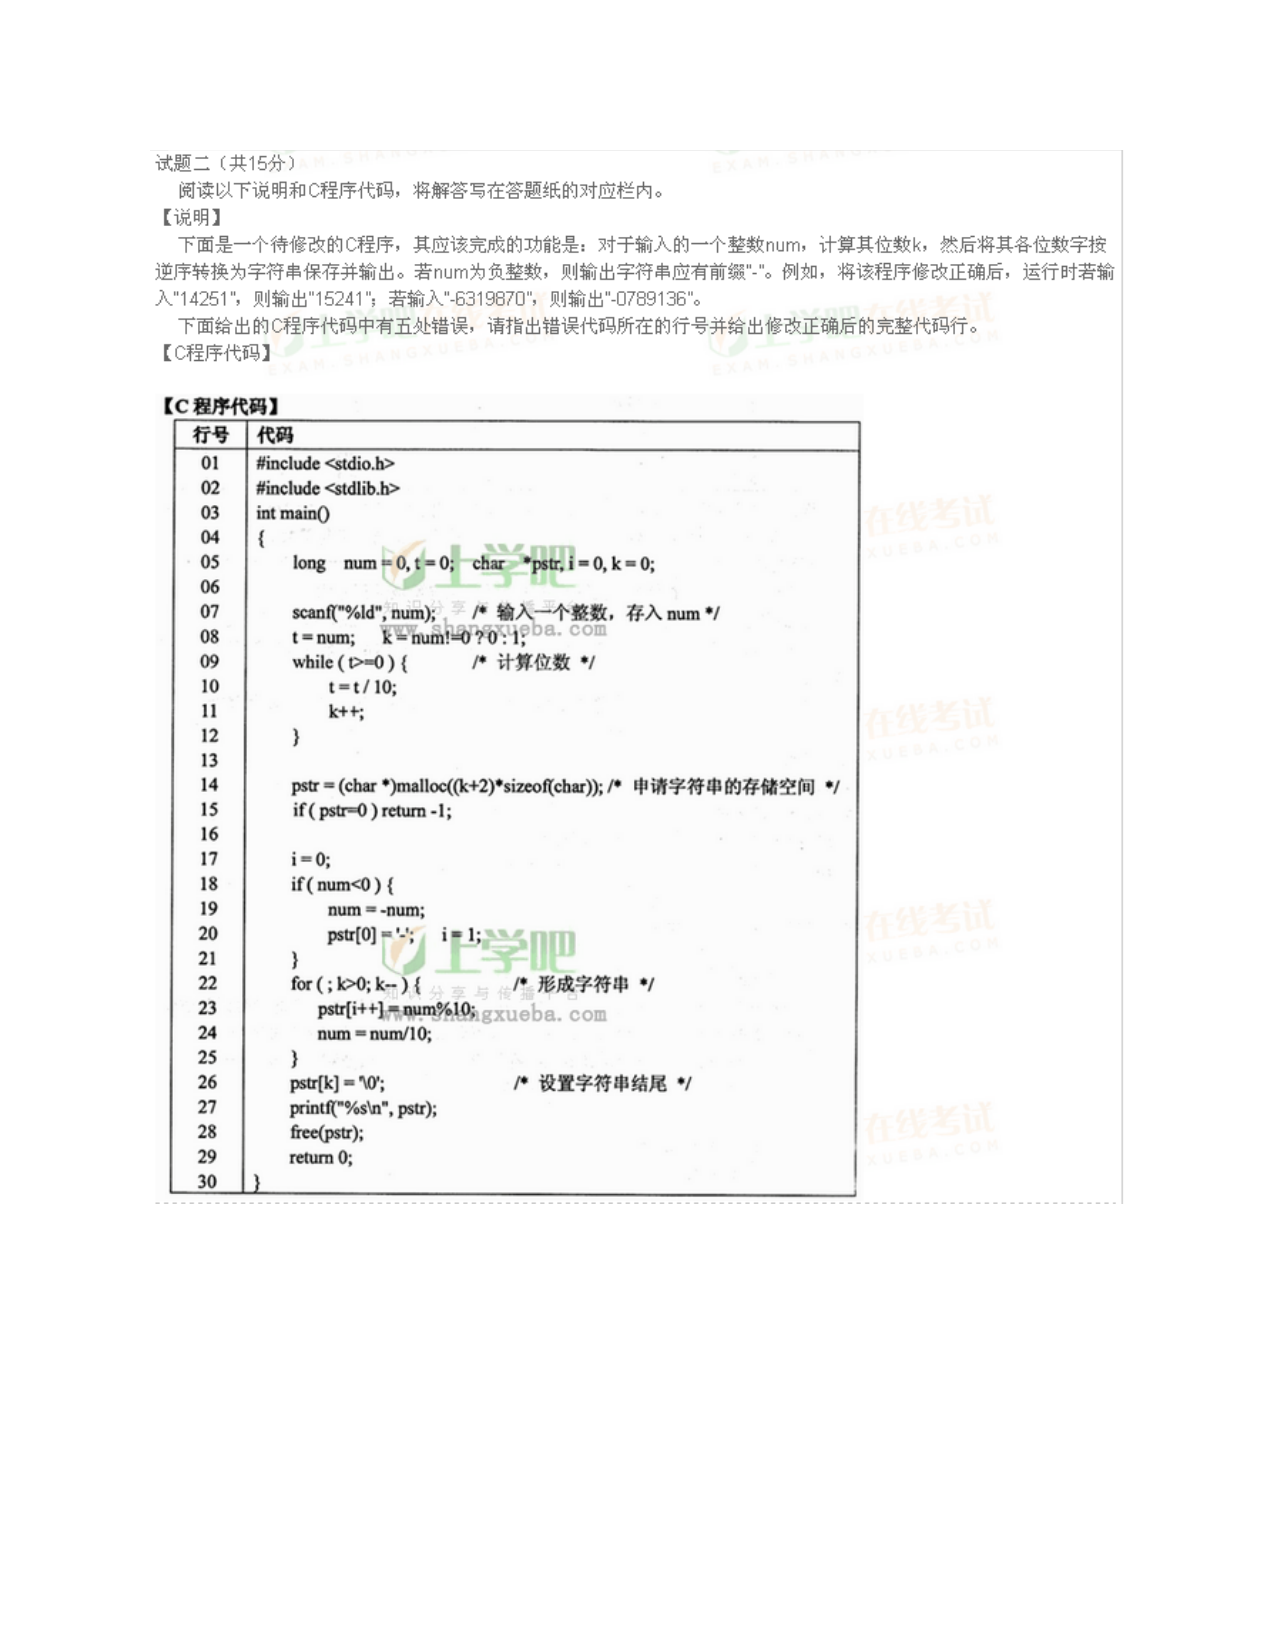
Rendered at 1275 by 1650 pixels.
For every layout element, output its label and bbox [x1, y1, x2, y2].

picture [150, 150, 1125, 1204]
